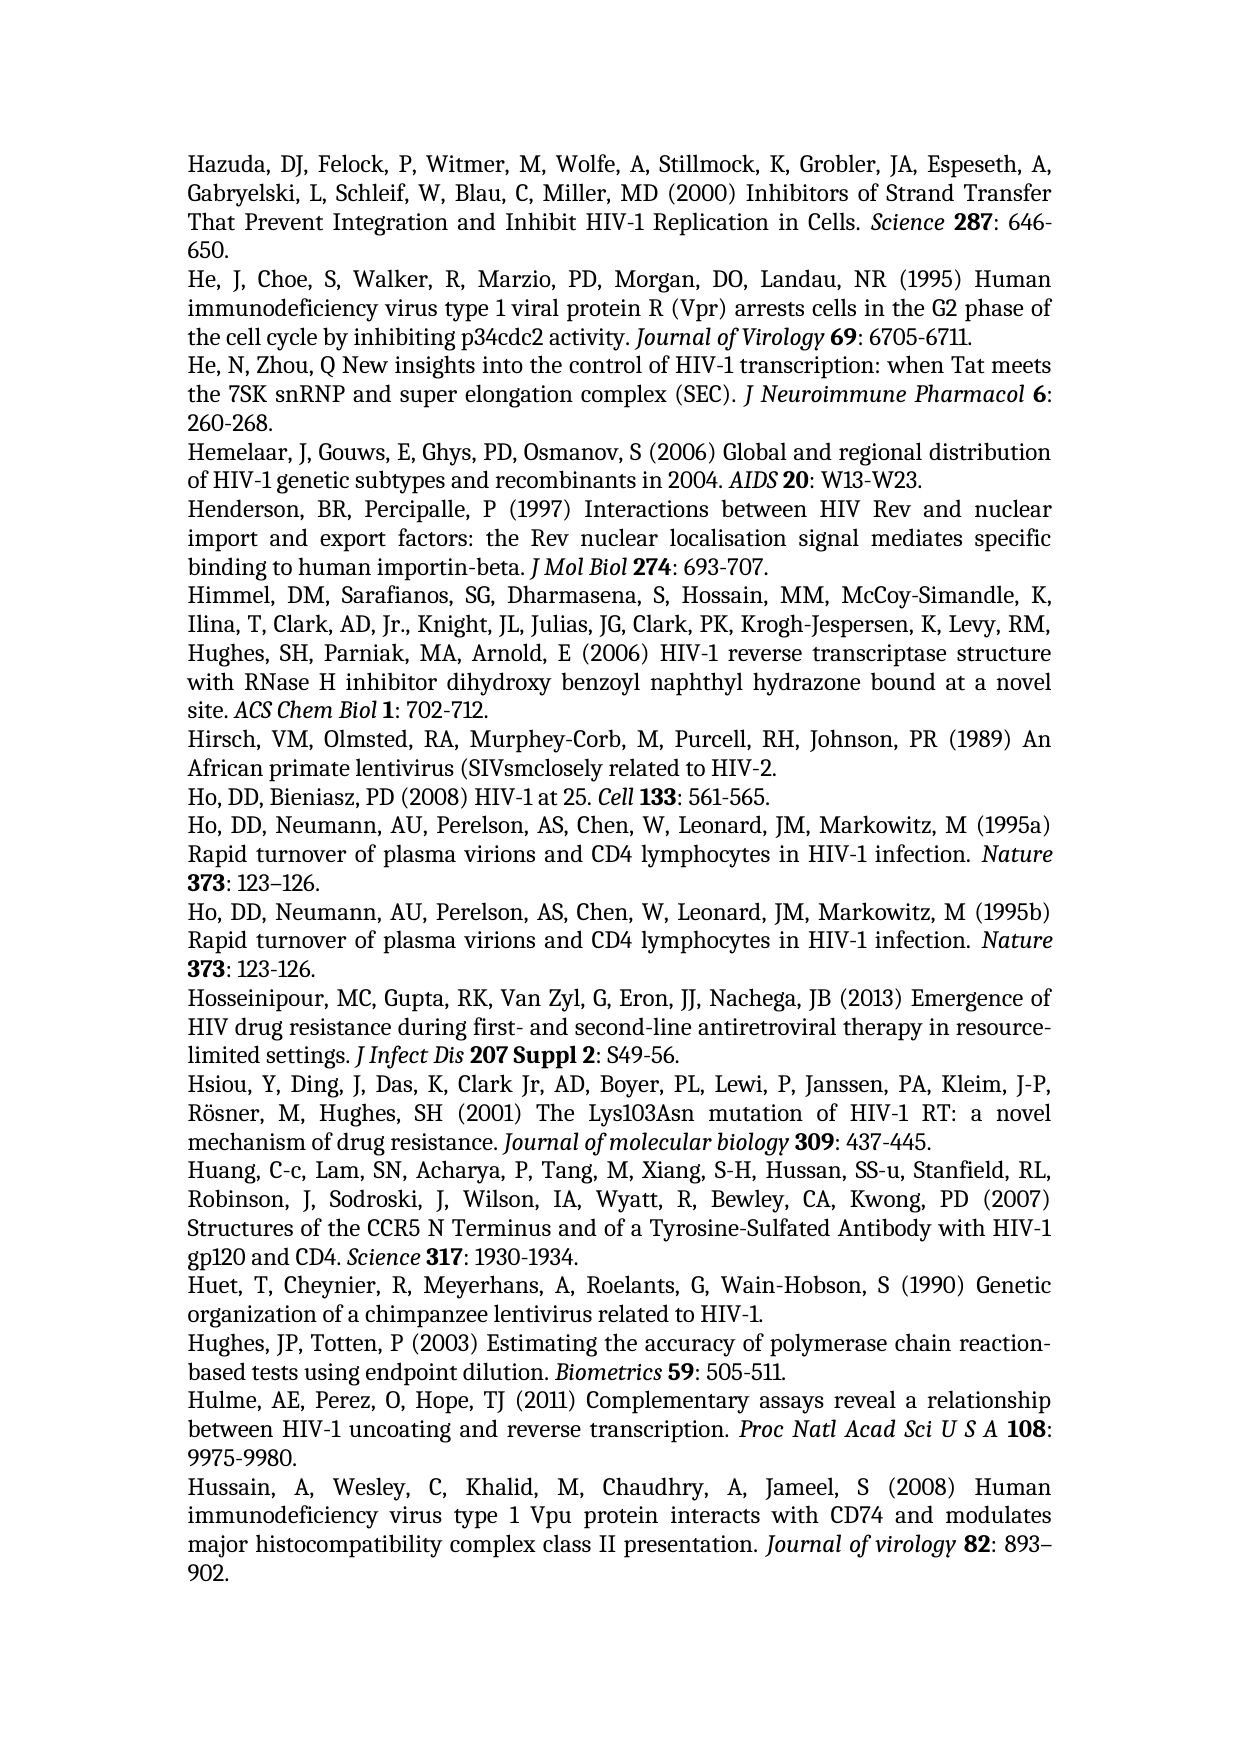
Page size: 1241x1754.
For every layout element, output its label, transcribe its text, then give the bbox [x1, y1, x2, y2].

text Huet, T, Cheynier, R, Meyerhans, A, Roelants, G, Wain-Hobson, S (1990) Genetic organization of a chimpanzee lentivirus related to HIV-1. [187, 1271, 1053, 1329]
text He, N, Zhou, Q New insights into the control of HIV-1 transcription: when Tat meets the 7SK snRNP and super elongation complex (SEC). J Neuroimmune Pharmacol 6: 260-268. [187, 351, 1053, 437]
text Ho, DD, Neumann, AU, Perelson, AS, Chen, W, Leonard, JM, Markowitz, M (1995b) Rapid turnover of plasma virions and CD4 lymphocytes in HIV-1 infection. Nature 373: 123-126. [187, 897, 1053, 984]
text Hulme, AE, Perez, O, Hope, TJ (2011) Complementary assays reveal a relationship between HIV-1 uncoating and reverse transcription. Proc Natl Acad Sci U S A 108: 9975-9980. [187, 1386, 1053, 1472]
text He, J, Choe, S, Walker, R, Marzio, PD, Morgan, DO, Landau, NR (1995) Human immunodeficiency virus type 1 viral protein R (Vpr) arrests cells in the G2 phase of the cell cycle by inhibiting p34cdc2 activity. Journal of Virology 69: 6705-6711. [187, 265, 1053, 351]
text Hazuda, DJ, Felock, P, Witmer, M, Wolfe, A, Stillmock, K, Grobler, JA, Espeseth, A, Gabryelski, L, Schleif, W, Blau, C, Miller, MD (2000) Inhibitors of Strand Transfer That Prevent Integration and Inhibit HIV-1 Replication in Cells. Science 287: 646-650. [187, 150, 1053, 265]
text Huang, C-c, Lam, SN, Acharya, P, Tang, M, Xiang, S-H, Hussan, SS-u, Stanfield, RL, Robinson, J, Sodroski, J, Wilson, IA, Wyatt, R, Bewley, CA, Kwong, PD (2007) Structures of the CCR5 N Terminus and of a Tyrosine-Sulfated Antibody with HIV-1 gp120 and CD4. Science 317: 1930-1934. [187, 1156, 1053, 1271]
text Hosseinipour, MC, Gupta, RK, Van Zyl, G, Eron, JJ, Nachega, JB (2013) Emergence of HIV drug resistance during first- and second-line antiretroviral therapy in resource-limited settings. J Infect Dis 207 Suppl 2: S49-56. [187, 984, 1053, 1070]
text Hughes, JP, Totten, P (2003) Estimating the accuracy of polymerase chain reaction-based tests using endpoint dilution. Biometrics 59: 505-511. [187, 1329, 1053, 1386]
text Hemelaar, J, Gouws, E, Ghys, PD, Osmanov, S (2006) Global and regional distribution of HIV-1 genetic subtypes and recombinants in 2004. AIDS 20: W13-W23. [187, 437, 1053, 495]
text Henderson, BR, Percipalle, P (1997) Interactions between HIV Rev and nuclear import and export factors: the Rev nuclear localisation signal mediates specific binding to human importin-beta. J Mol Biol 274: 693-707. [187, 495, 1053, 581]
text Hirsch, VM, Olmsted, RA, Murphey-Corb, M, Purcell, RH, Johnson, PR (1989) An African primate lentivirus (SIVsmclosely related to HIV-2. [187, 725, 1053, 782]
text Ho, DD, Bieniasz, PD (2008) HIV-1 at 25. Cell 133: 561-565. [187, 782, 1053, 811]
text Hussain, A, Wesley, C, Khalid, M, Chaudhry, A, Jameel, S (2008) Human immunodeficiency virus type 1 Vpu protein interacts with CD74 and modulates major histocompatibility complex class II presentation. Journal of virology 82: 893–902. [187, 1472, 1053, 1587]
text Hsiou, Y, Ding, J, Das, K, Clark Jr, AD, Boyer, PL, Lewi, P, Janssen, PA, Kleim, J-P, Rösner, M, Hughes, SH (2001) The Lys103Asn mutation of HIV-1 RT: a novel mechanism of drug resistance. Journal of molecular biology 309: 437-445. [187, 1070, 1053, 1156]
text Ho, DD, Neumann, AU, Perelson, AS, Chen, W, Leonard, JM, Markowitz, M (1995a) Rapid turnover of plasma virions and CD4 lymphocytes in HIV-1 infection. Nature 373: 123–126. [187, 811, 1053, 897]
text Himmel, DM, Sarafianos, SG, Dharmasena, S, Hossain, MM, McCoy-Simandle, K, Ilina, T, Clark, AD, Jr., Knight, JL, Julias, JG, Clark, PK, Krogh-Jespersen, K, Levy, RM, Hughes, SH, Parniak, MA, Arnold, E (2006) HIV-1 reverse transcriptase structure with RNase H inhibitor dihydroxy benzoyl naphthyl hydrazone bound at a novel site. ACS Chem Biol 1: 702-712. [187, 581, 1053, 725]
